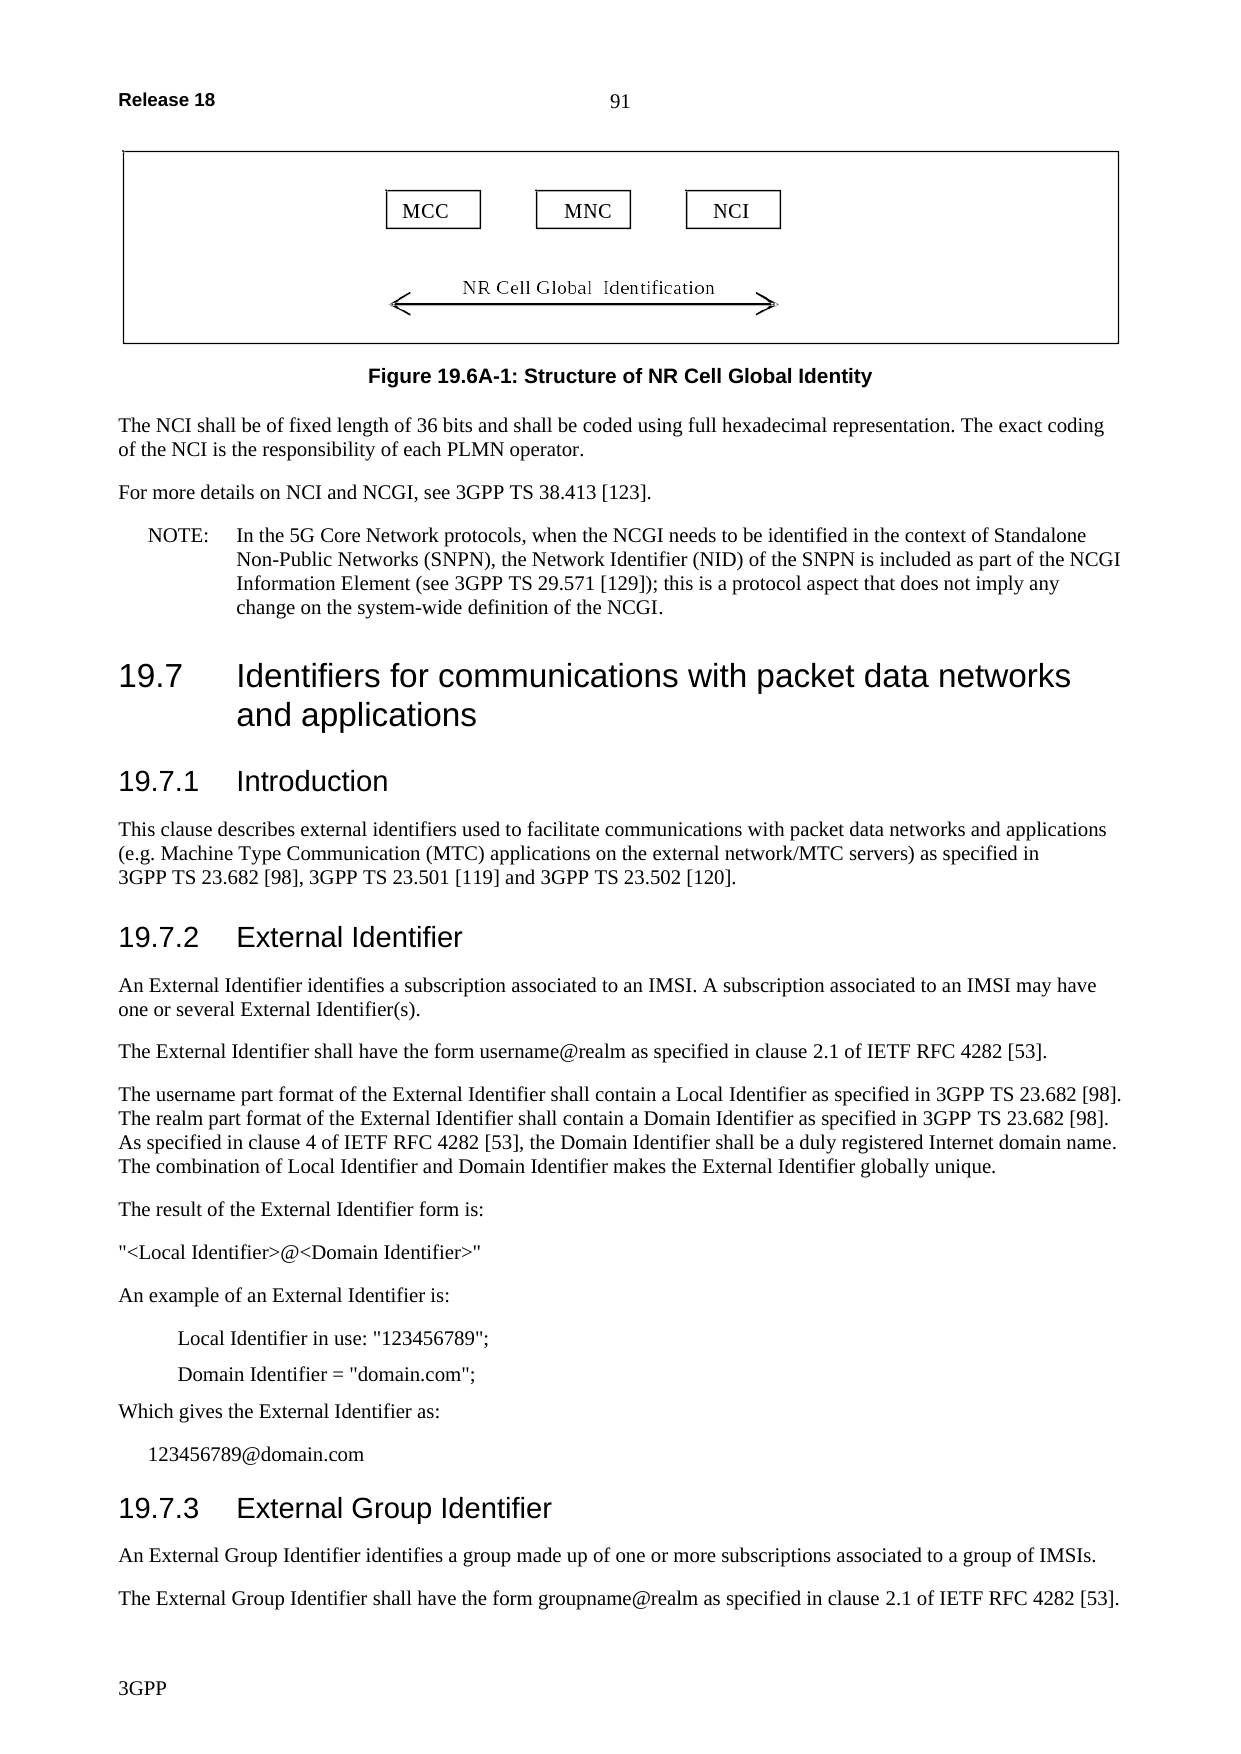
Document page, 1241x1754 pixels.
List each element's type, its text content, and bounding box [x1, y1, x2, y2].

text An External Identifier identifies a subscription associated to an IMSI. A subscription associated to an IMSI may have one or several External Identifier(s). [118, 972, 1122, 1021]
text NOTE: In the 5G Core Network protocols, when the NCGI needs to be identified in the context of Standalone Non-Public Networks (SNPN), the Network Identifier (NID) of the SNPN is included as part of the NCGI Information Element (see 3GPP TS 29.571 [129]); this is a protocol aspect that does not imply any change on the system-wide definition of the NCGI. [148, 523, 1122, 619]
text The External Group Identifier shall have the form groupname@realm as specified in clause 2.1 of IETF RFC 4282 [53]. [118, 1586, 1122, 1610]
text Figure 19.6A-1: Structure of NR Cell Global Identity [118, 364, 1122, 388]
text An External Group Identifier identifies a group made up of one or more subscriptions associated to a group of IMSIs. [118, 1543, 1122, 1567]
subtitle 19.7.3 External Group Identifier [118, 1491, 1122, 1524]
text Local Identifier in use: "123456789"; [148, 1326, 1122, 1350]
text "<Local Identifier>@<Domain Identifier>" [118, 1240, 1122, 1264]
text For more details on NCI and NCGI, see 3GPP TS 38.413 [123]. [118, 480, 1122, 504]
text The External Identifier shall have the form username@realm as specified in clause 2.1 of IETF RFC 4282 [53]. [118, 1039, 1122, 1063]
text Which gives the External Identifier as: [118, 1399, 1122, 1423]
text The NCI shall be of fixed length of 36 bits and shall be coded using full hexadecimal representation. The exact coding of the NCI is the responsibility of each PLMN operator. [118, 413, 1122, 461]
subtitle 19.7.1 Introduction [118, 764, 1122, 798]
subtitle 19.7.2 External Identifier [118, 920, 1122, 954]
text The result of the External Identifier form is: [118, 1197, 1122, 1221]
text 123456789@domain.com [148, 1442, 1122, 1466]
text This clause describes external identifiers used to facilitate communications with packet data networks and applications (e.g. Machine Type Communication (MTC) applications on the external network/MTC servers) as specified in 3GPP TS 23.682 [98], 3GPP TS 23.501 [119] and 3GPP TS 23.502 [120]. [118, 817, 1122, 889]
subtitle 19.7 Identifiers for communications with packet data networks and applications [118, 656, 1122, 733]
text An example of an External Identifier is: [118, 1283, 1122, 1307]
text Domain Identifier = "domain.com"; [148, 1362, 1122, 1386]
text The username part format of the External Identifier shall contain a Local Identifier as specified in 3GPP TS 23.682 [98]. The realm part format of the External Identifier shall contain a Domain Identifier as specified in 3GPP TS 23.682 [98]. As specified in clause 4 of IETF RFC 4282 [53], the Domain Identifier shall be a duly registered Internet domain name. The combination of Local Identifier and Domain Identifier makes the External Identifier globally unique. [118, 1082, 1122, 1178]
